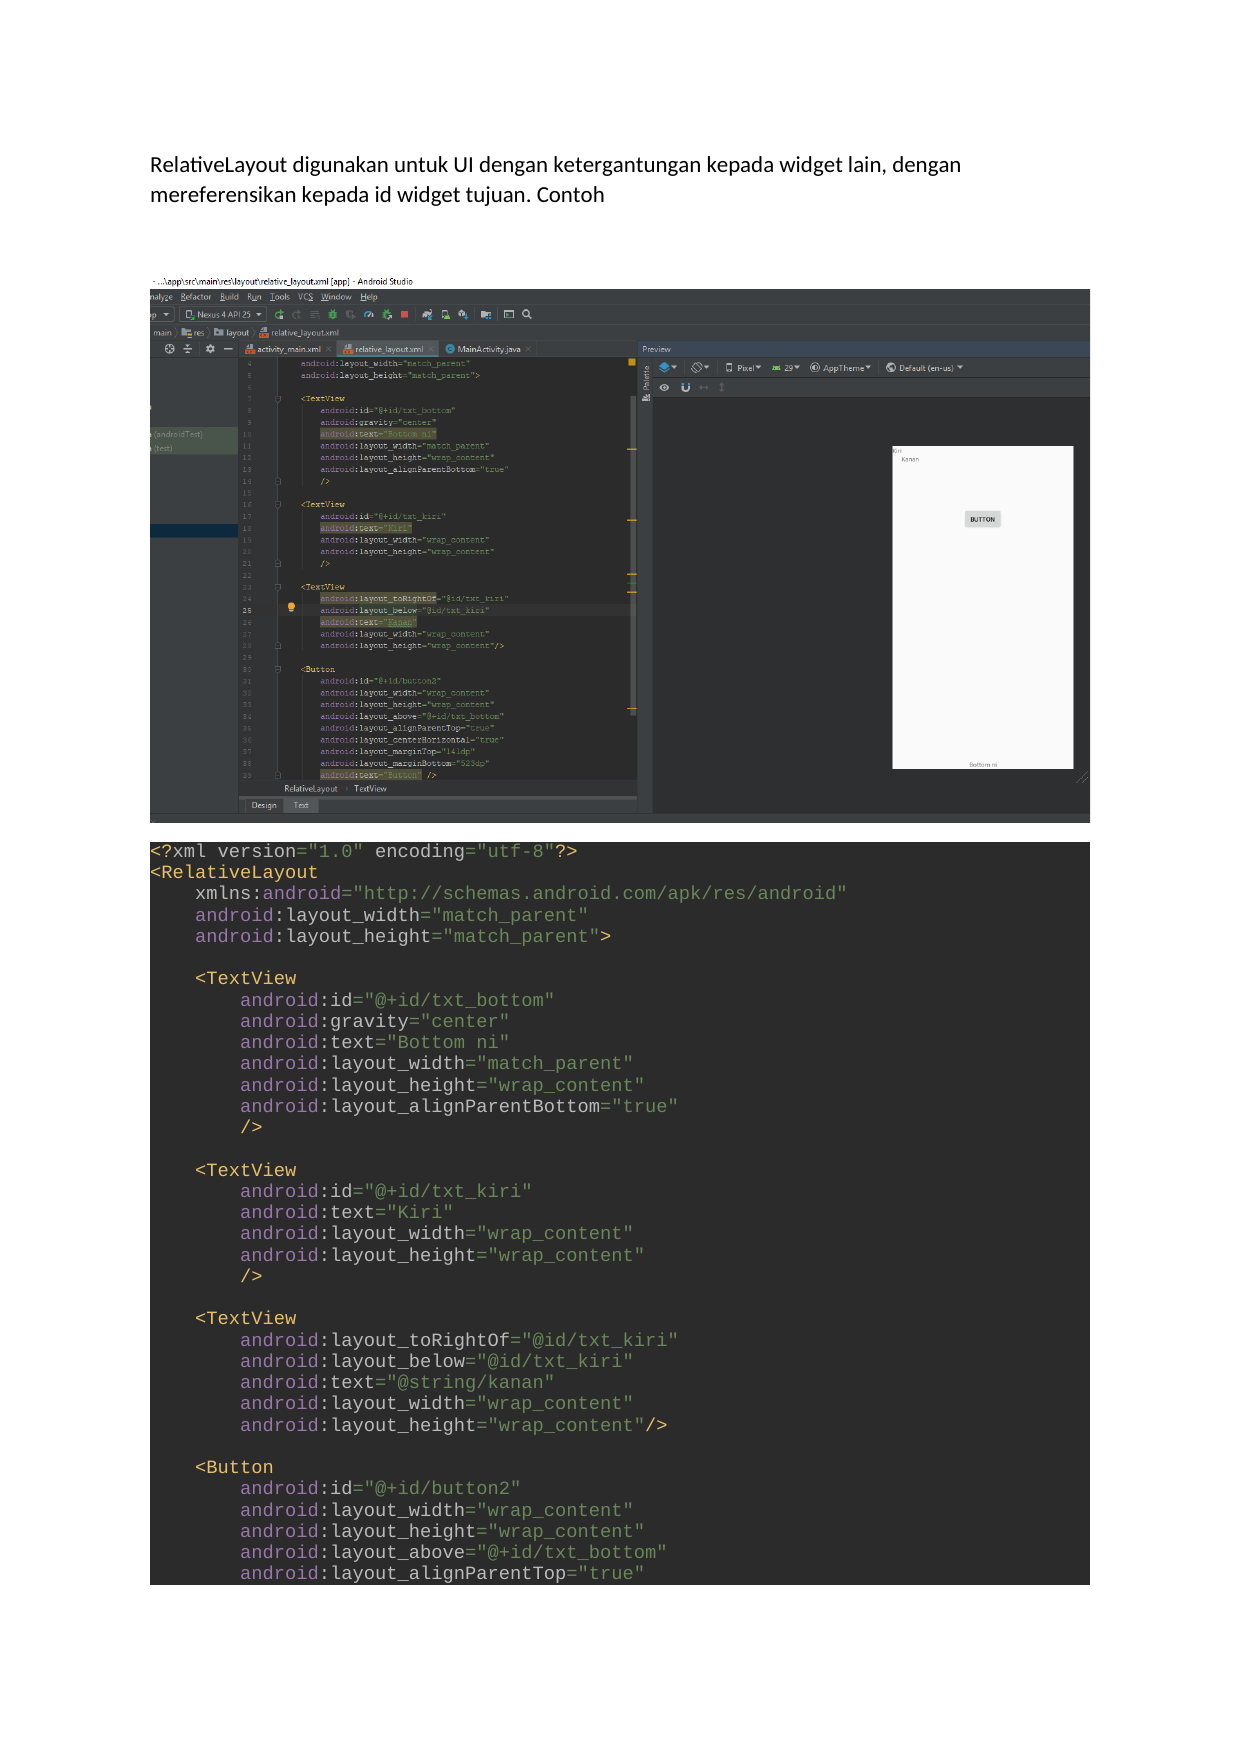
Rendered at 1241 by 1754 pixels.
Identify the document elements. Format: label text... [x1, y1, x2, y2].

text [150, 842, 1090, 1585]
text RelativeLayout digunakan untuk UI dengan ketergantungan kepada widget lain, dengan mereferensikan kepada id widget tujuan. Contoh [150, 150, 1090, 208]
picture [150, 273, 1091, 823]
